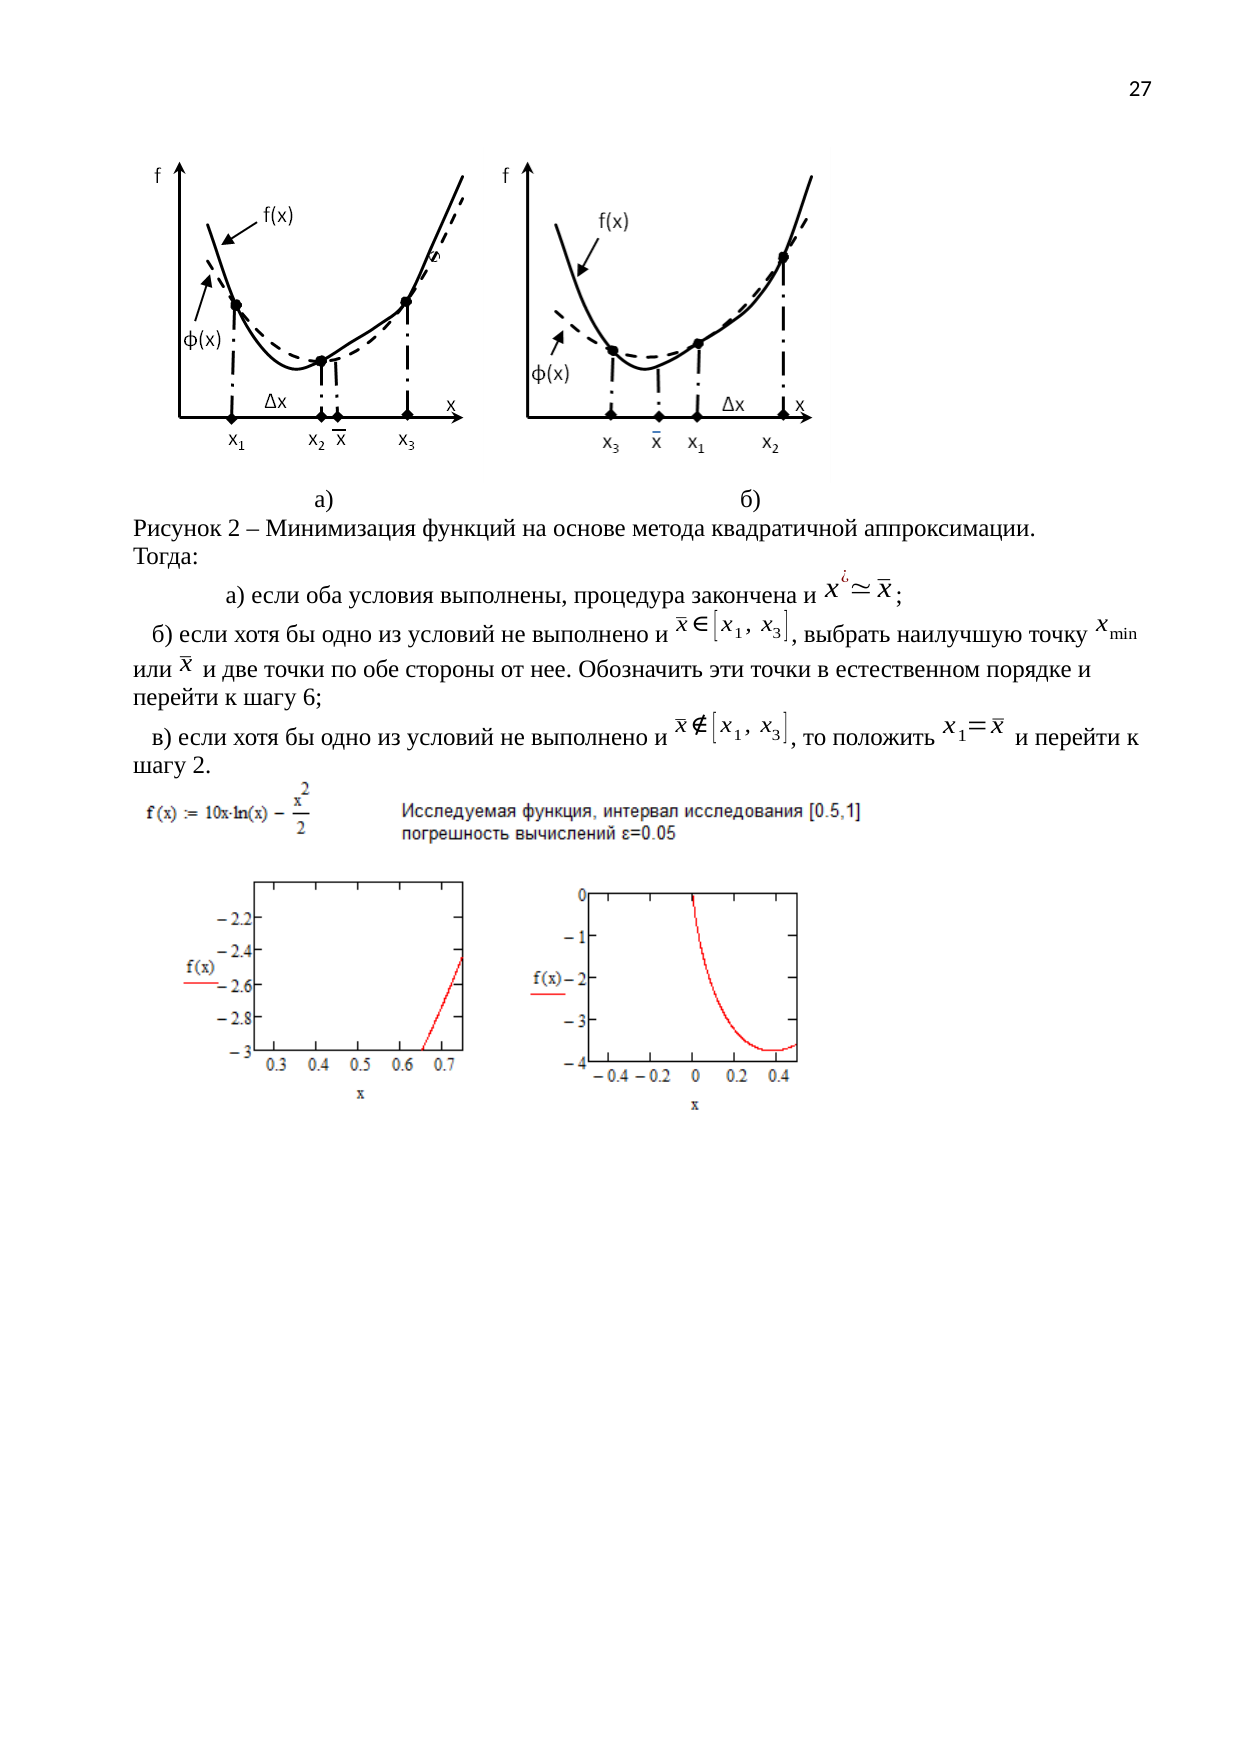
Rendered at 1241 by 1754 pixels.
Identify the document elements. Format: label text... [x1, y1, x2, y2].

text Рисунок 2 – Минимизация функций на основе метода квадратичной аппроксимации. [133, 513, 1152, 541]
text а) б) [133, 118, 1152, 513]
text Тогда: [133, 541, 1152, 570]
picture [132, 779, 900, 1117]
text б) если хотя бы одно из условий не выполнено и , выбрать наилучшую точку или и две точки по обе стороны от нее. Обозначить эти точки в естественном порядке и перейти к шагу 6; [133, 609, 1152, 711]
text в) если хотя бы одно из условий не выполнено и , то положить и перейти к шагу 2. [133, 711, 1152, 779]
text а) если оба условия выполнены, процедура закончена и ; [133, 570, 1152, 609]
